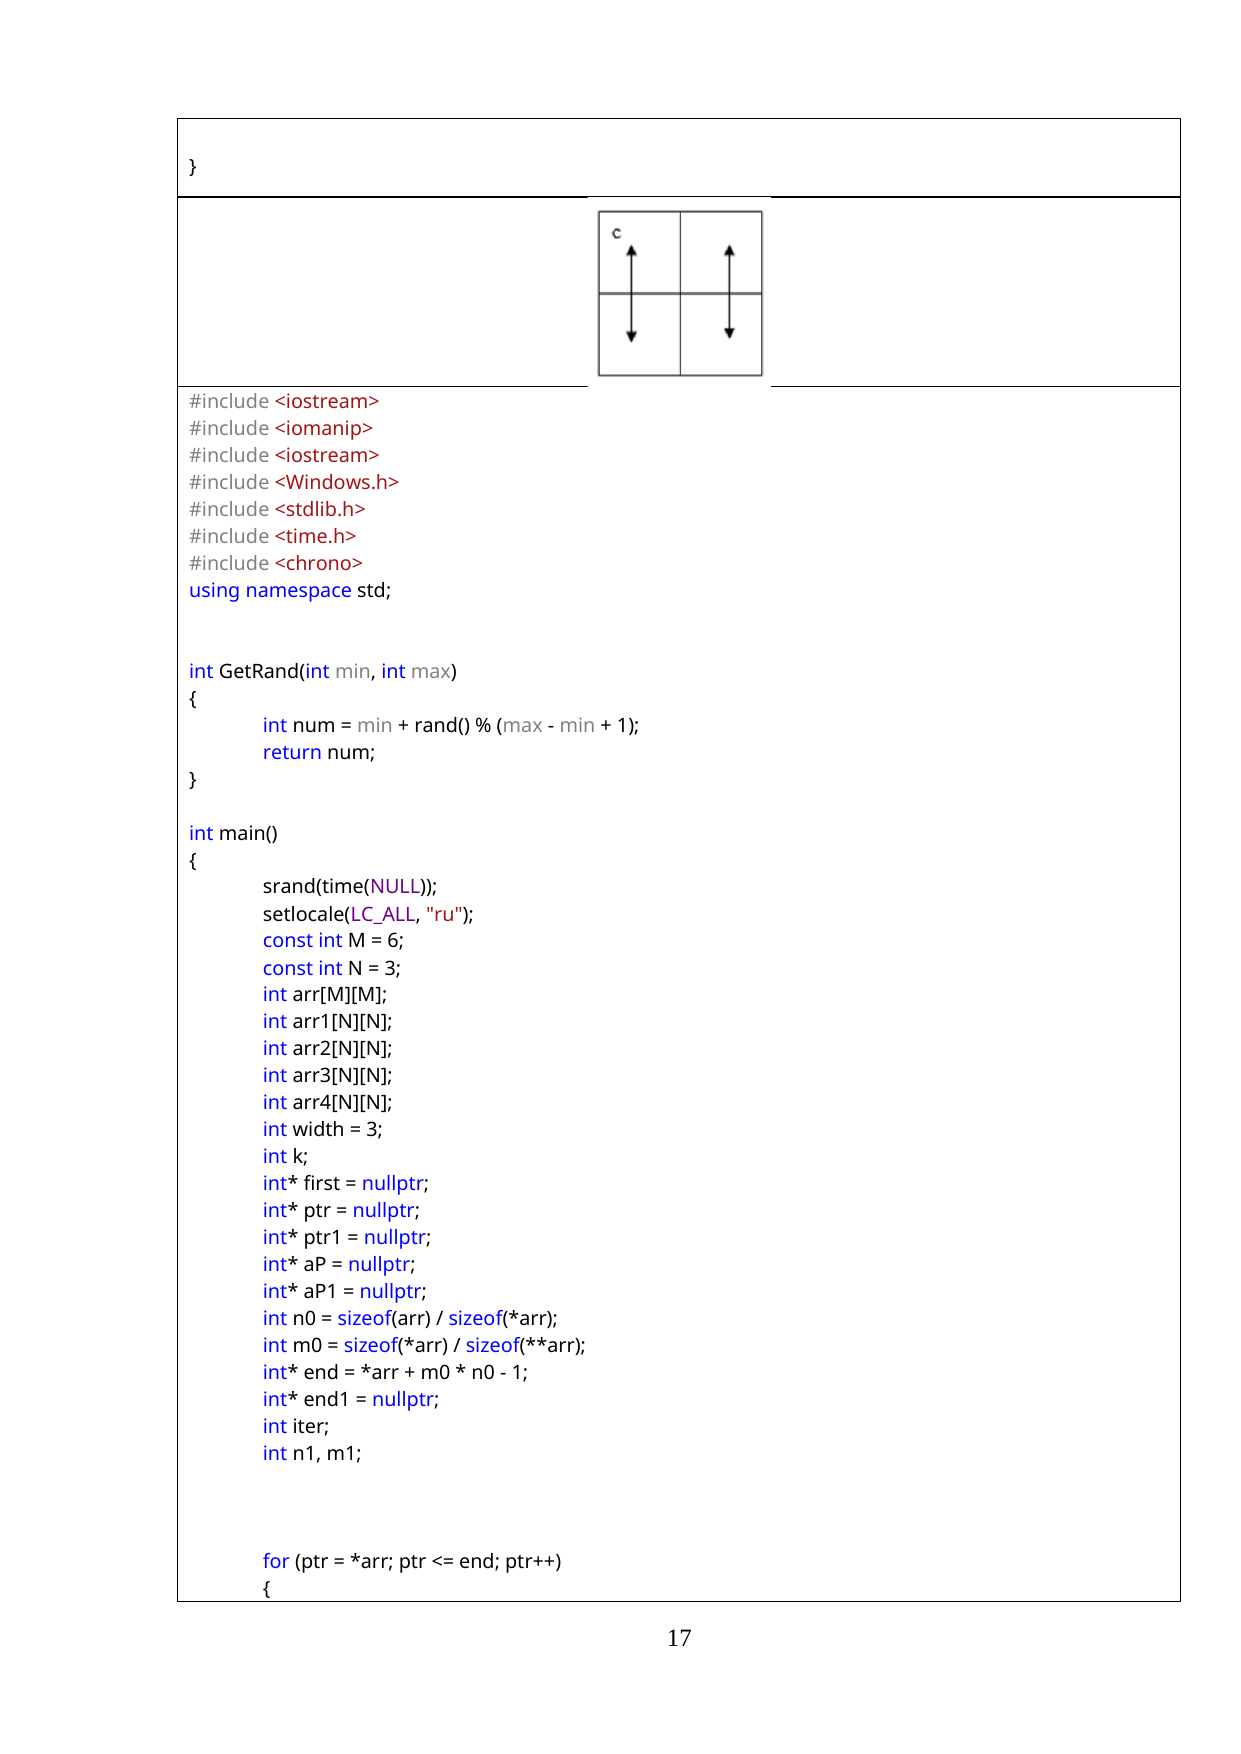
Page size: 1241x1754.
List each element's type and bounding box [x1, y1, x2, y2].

table_cell [178, 119, 1180, 196]
table_cell [178, 198, 587, 386]
table_cell [771, 198, 1180, 386]
picture [587, 197, 771, 387]
table_cell [178, 387, 1180, 1601]
